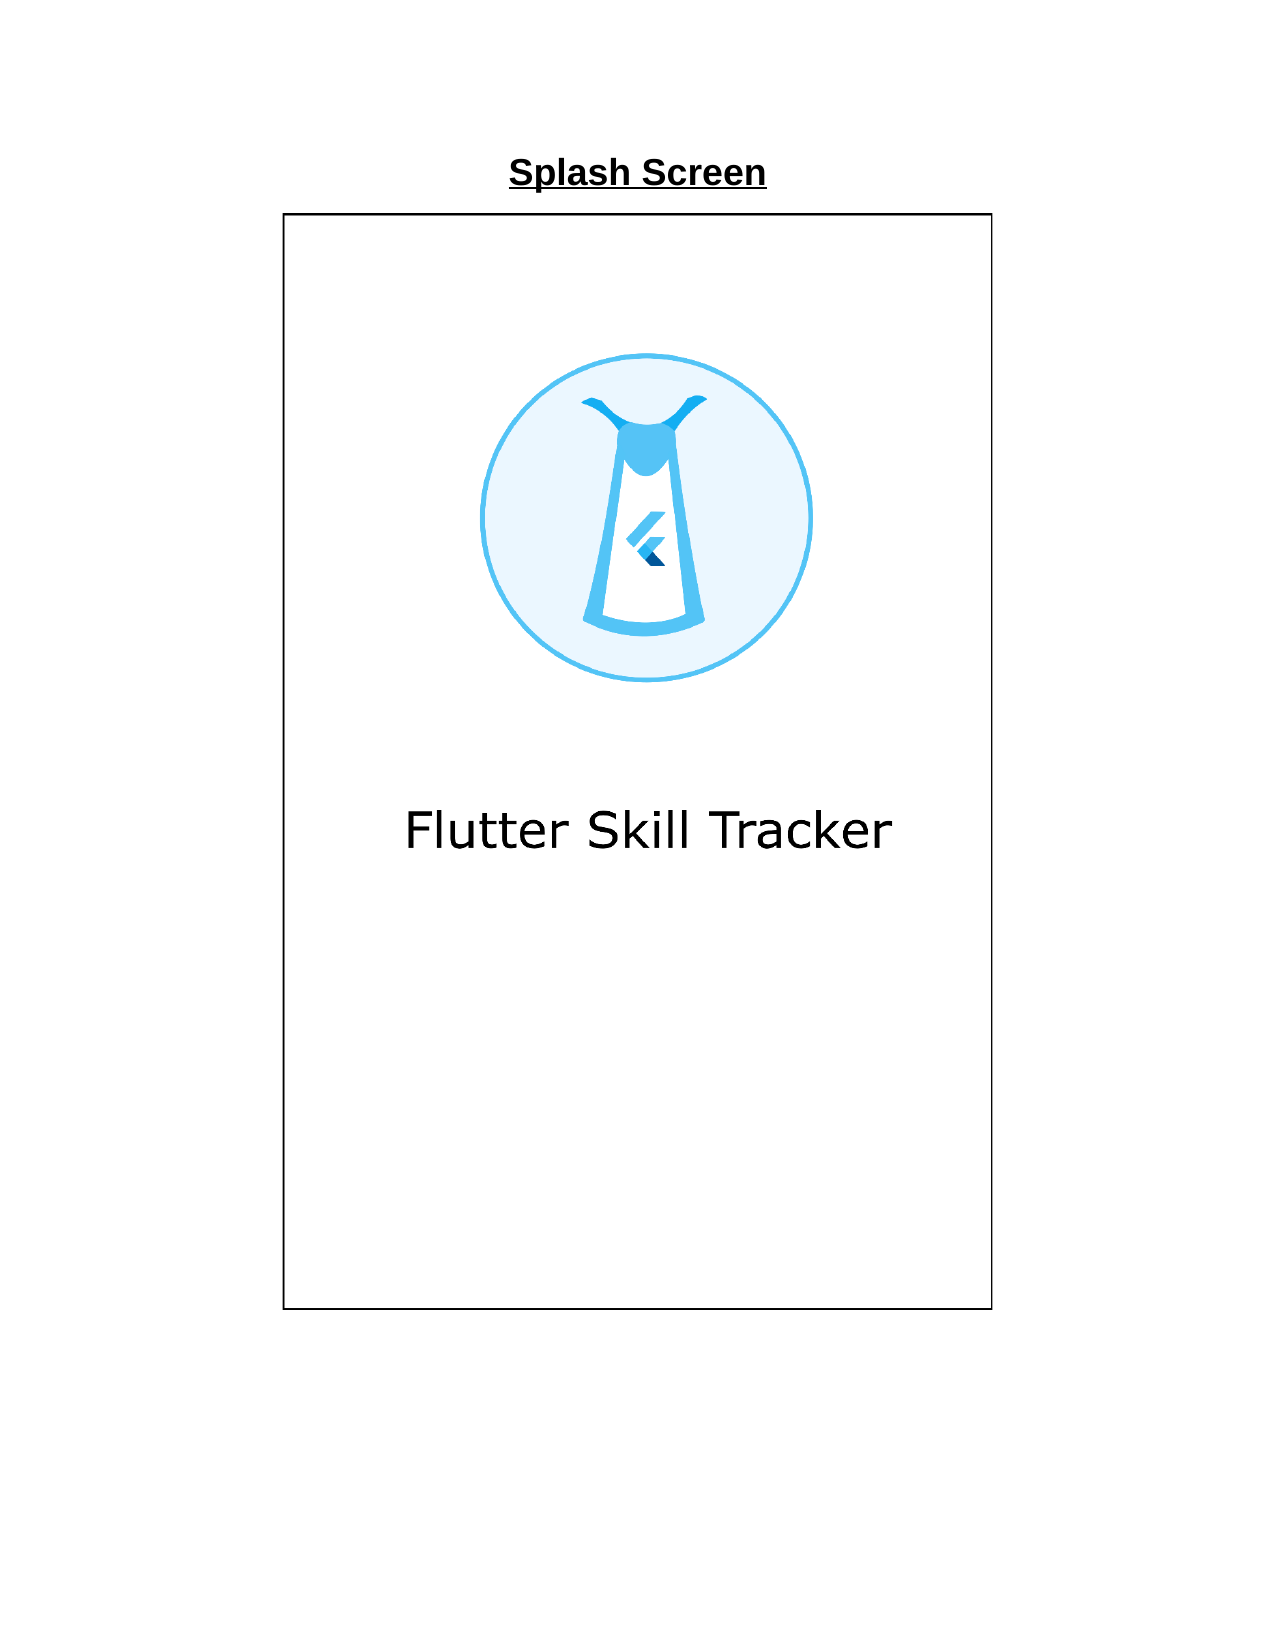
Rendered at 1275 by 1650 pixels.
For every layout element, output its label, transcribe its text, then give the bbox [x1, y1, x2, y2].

text Splash Screen [150, 150, 1125, 193]
picture [282, 213, 993, 1310]
